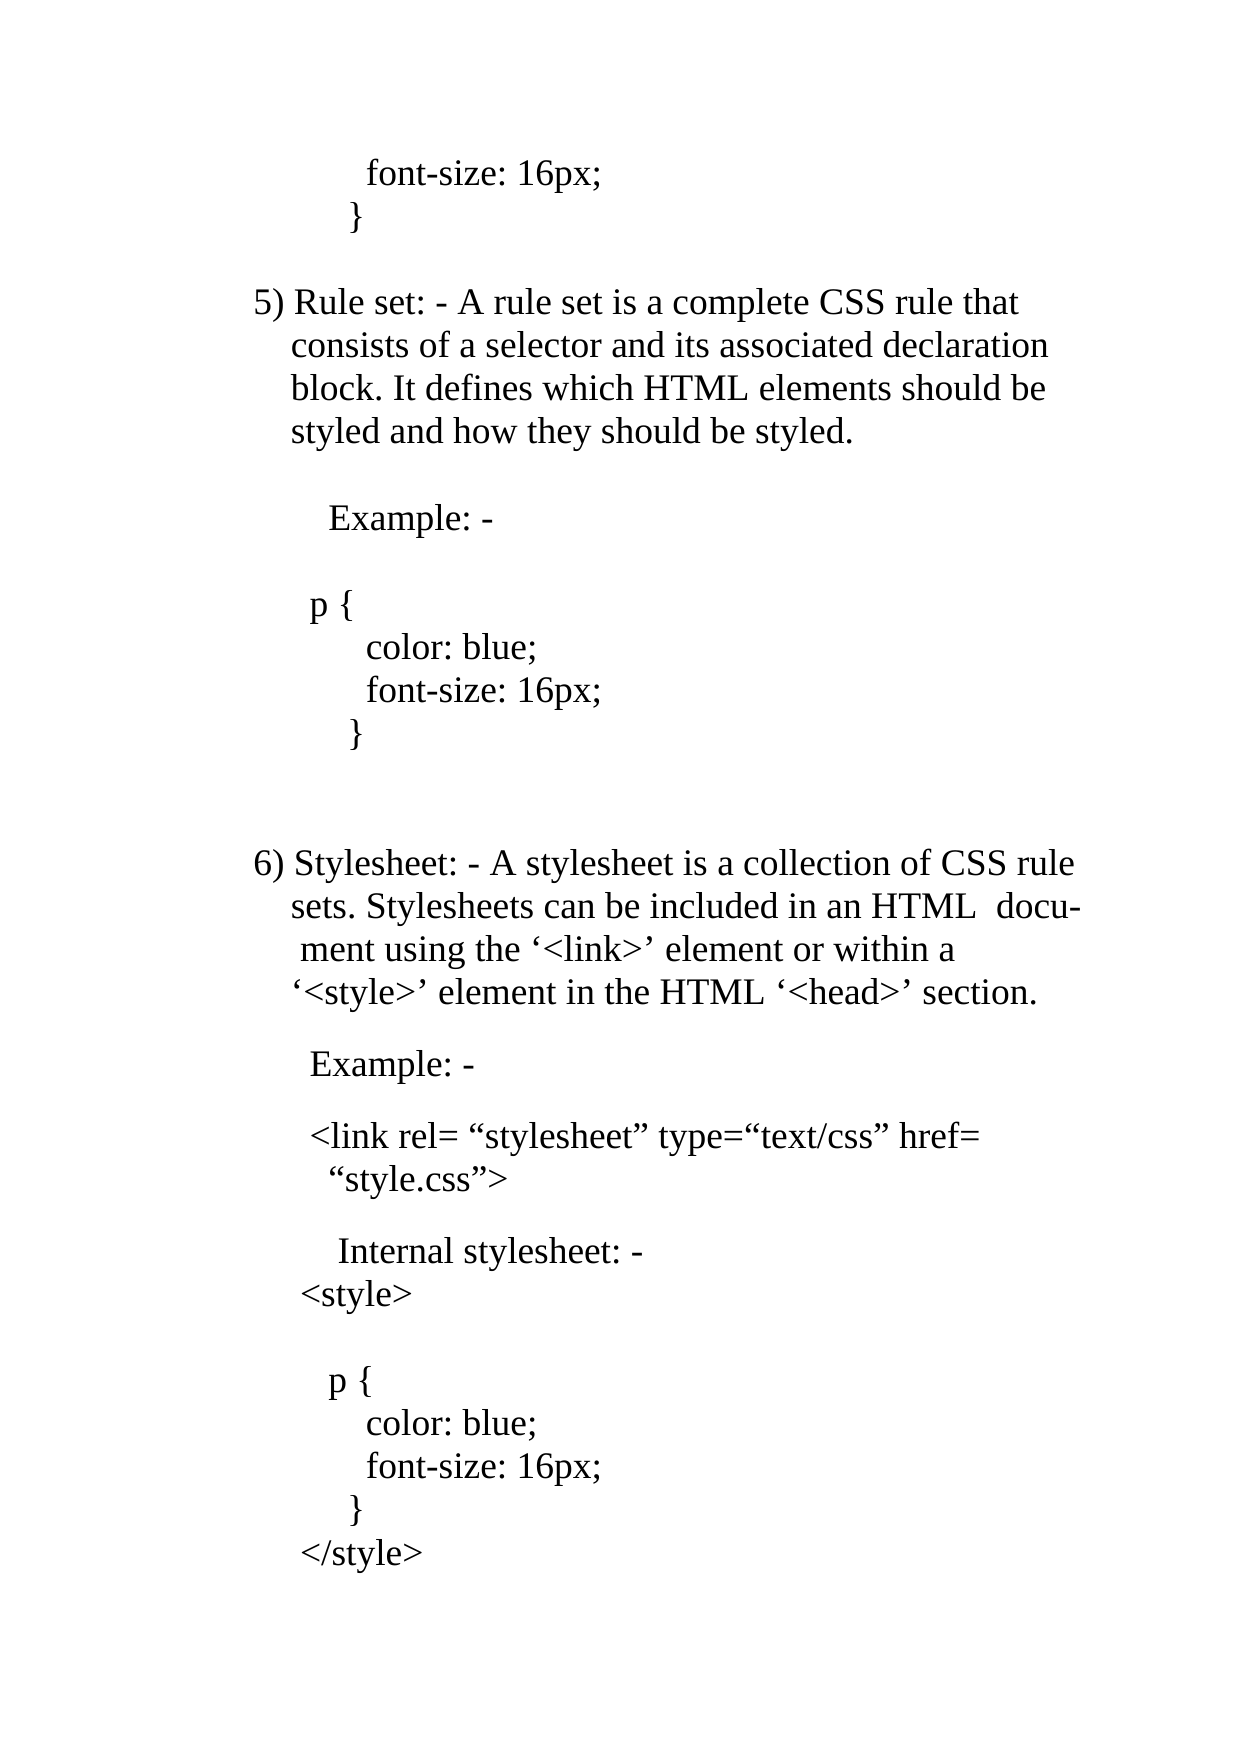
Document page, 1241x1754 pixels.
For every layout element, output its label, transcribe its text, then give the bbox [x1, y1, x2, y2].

text “style.css”> [150, 1156, 1095, 1199]
text styled and how they should be styled. [150, 409, 1095, 452]
text color: blue; [150, 1401, 1095, 1444]
text Internal stylesheet: - [150, 1228, 1095, 1271]
text </style> [150, 1530, 1095, 1573]
text consists of a selector and its associated declaration [150, 322, 1095, 366]
text } [150, 711, 1095, 754]
text p { [150, 1357, 1095, 1401]
text ment using the ‘<link>’ element or within a [150, 926, 1095, 969]
text Example: - [150, 495, 1095, 538]
text sets. Stylesheets can be included in an HTML docu- [150, 883, 1095, 926]
text <link rel= “stylesheet” type=“text/css” href= [150, 1113, 1095, 1156]
text block. It defines which HTML elements should be [150, 366, 1095, 409]
text font-size: 16px; [150, 667, 1095, 711]
text 5) Rule set: - A rule set is a complete CSS rule that [150, 279, 1095, 322]
text <style> [150, 1271, 1095, 1314]
text font-size: 16px; [150, 1444, 1095, 1487]
text Example: - [150, 1041, 1095, 1084]
text 6) Stylesheet: - A stylesheet is a collection of CSS rule [150, 840, 1095, 883]
text color: blue; [150, 624, 1095, 667]
text font-size: 16px; [150, 150, 1095, 193]
text } [150, 1487, 1095, 1530]
text ‘<style>’ element in the HTML ‘<head>’ section. [150, 969, 1095, 1012]
text } [150, 193, 1095, 236]
text p { [150, 581, 1095, 624]
